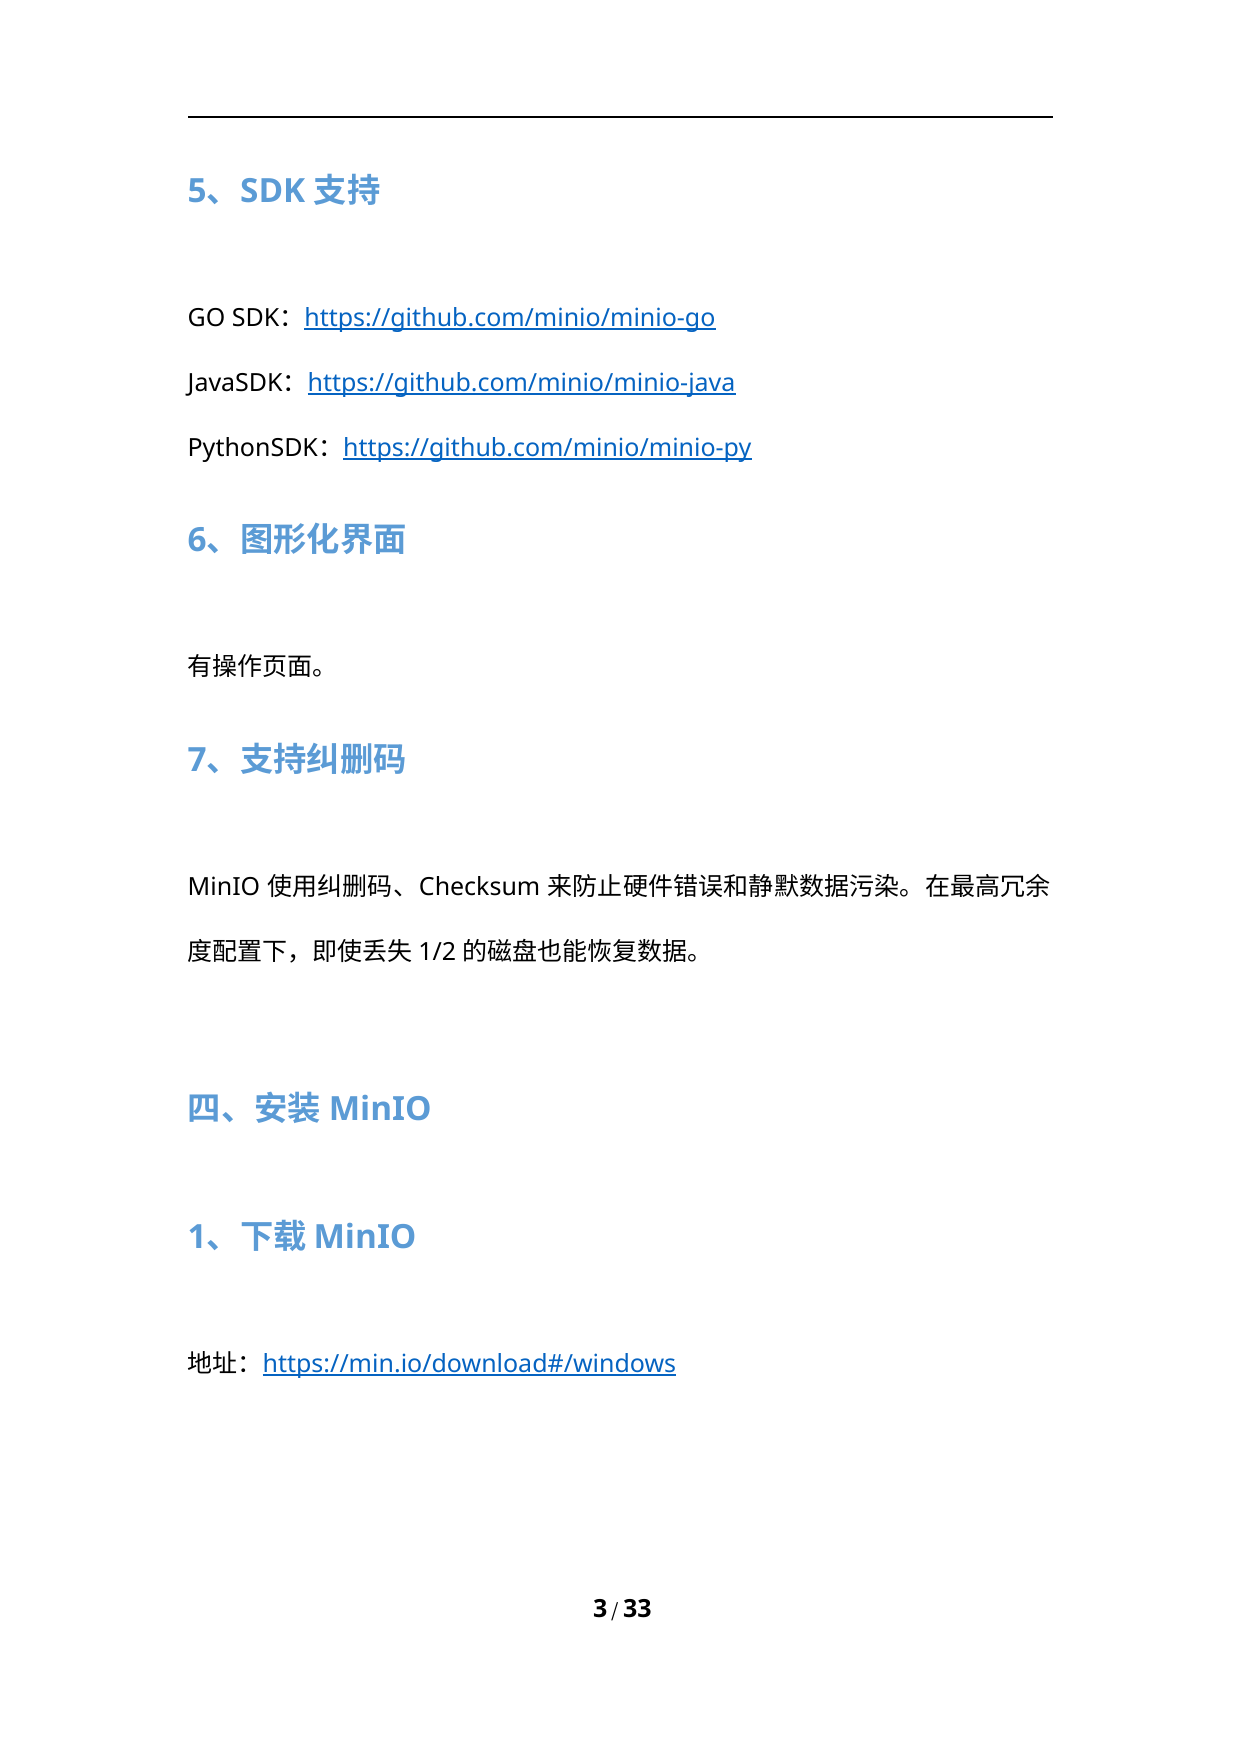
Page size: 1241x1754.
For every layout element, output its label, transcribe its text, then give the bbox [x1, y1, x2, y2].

subtitle 四、安装 MinIO [187, 1074, 1053, 1139]
text JavaSDK：https://github.com/minio/minio-java [187, 348, 1053, 413]
subtitle 6、图形化界面 [187, 505, 1053, 570]
subtitle 5、SDK 支持 [187, 156, 1053, 221]
text MinIO 使用纠删码、Checksum 来防止硬件错误和静默数据污染。在最高冗余度配置下，即使丢失 1/2 的磁盘也能恢复数据。 [187, 852, 1053, 982]
subtitle 7、支持纠删码 [187, 724, 1053, 789]
text GO SDK：https://github.com/minio/minio-go [187, 283, 1053, 348]
subtitle 1、下载MinIO [187, 1201, 1053, 1266]
text 有操作页面。 [187, 632, 1053, 697]
text PythonSDK：https://github.com/minio/minio-py [187, 413, 1053, 478]
text 地址：https://min.io/download#/windows [187, 1329, 1053, 1394]
